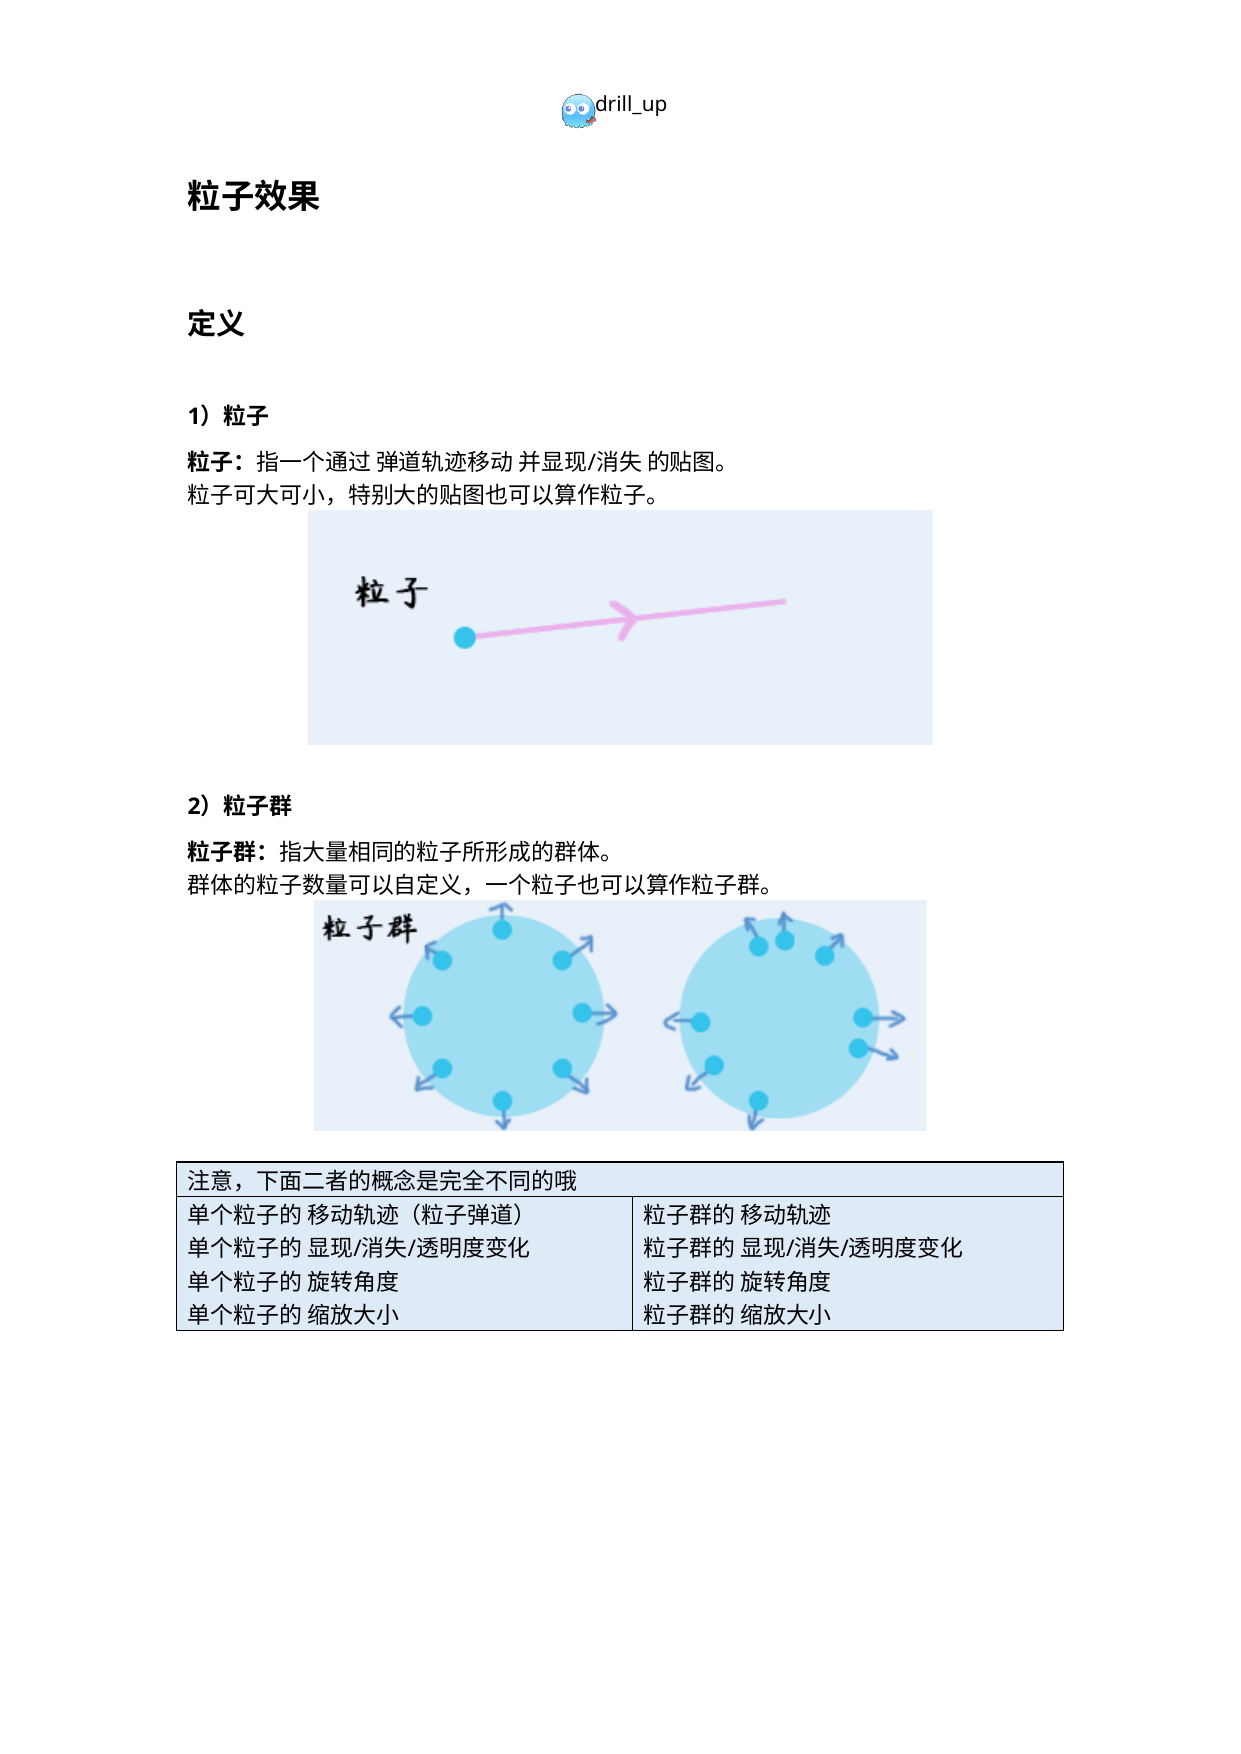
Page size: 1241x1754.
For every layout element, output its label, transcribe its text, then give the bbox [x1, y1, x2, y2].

subtitle 1）粒子 [187, 397, 1053, 431]
subtitle 定义 [187, 289, 1053, 354]
text 粒子群：指大量相同的粒子所形成的群体。 [187, 834, 1053, 867]
picture [307, 510, 933, 745]
table_cell 单个粒子的 移动轨迹（粒子弹道） 单个粒子的 显现/消失/透明度变化 单个粒子的 旋转角度 单个粒子的 缩放大小 [177, 1197, 632, 1330]
picture [556, 88, 597, 130]
table_cell 粒子群的 移动轨迹 粒子群的 显现/消失/透明度变化 粒子群的 旋转角度 粒子群的 缩放大小 [633, 1197, 1063, 1330]
text 粒子可大可小，特别大的贴图也可以算作粒子。 [187, 477, 1053, 510]
text 群体的粒子数量可以自定义，一个粒子也可以算作粒子群。 [187, 867, 1053, 900]
table_header 注意，下面二者的概念是完全不同的哦 [177, 1163, 1063, 1196]
text 粒子效果 [187, 162, 1053, 227]
text 粒子：指一个通过 弹道轨迹移动 并显现/消失 的贴图。 [187, 443, 1053, 477]
picture [313, 900, 927, 1131]
subtitle 2）粒子群 [187, 788, 1053, 821]
